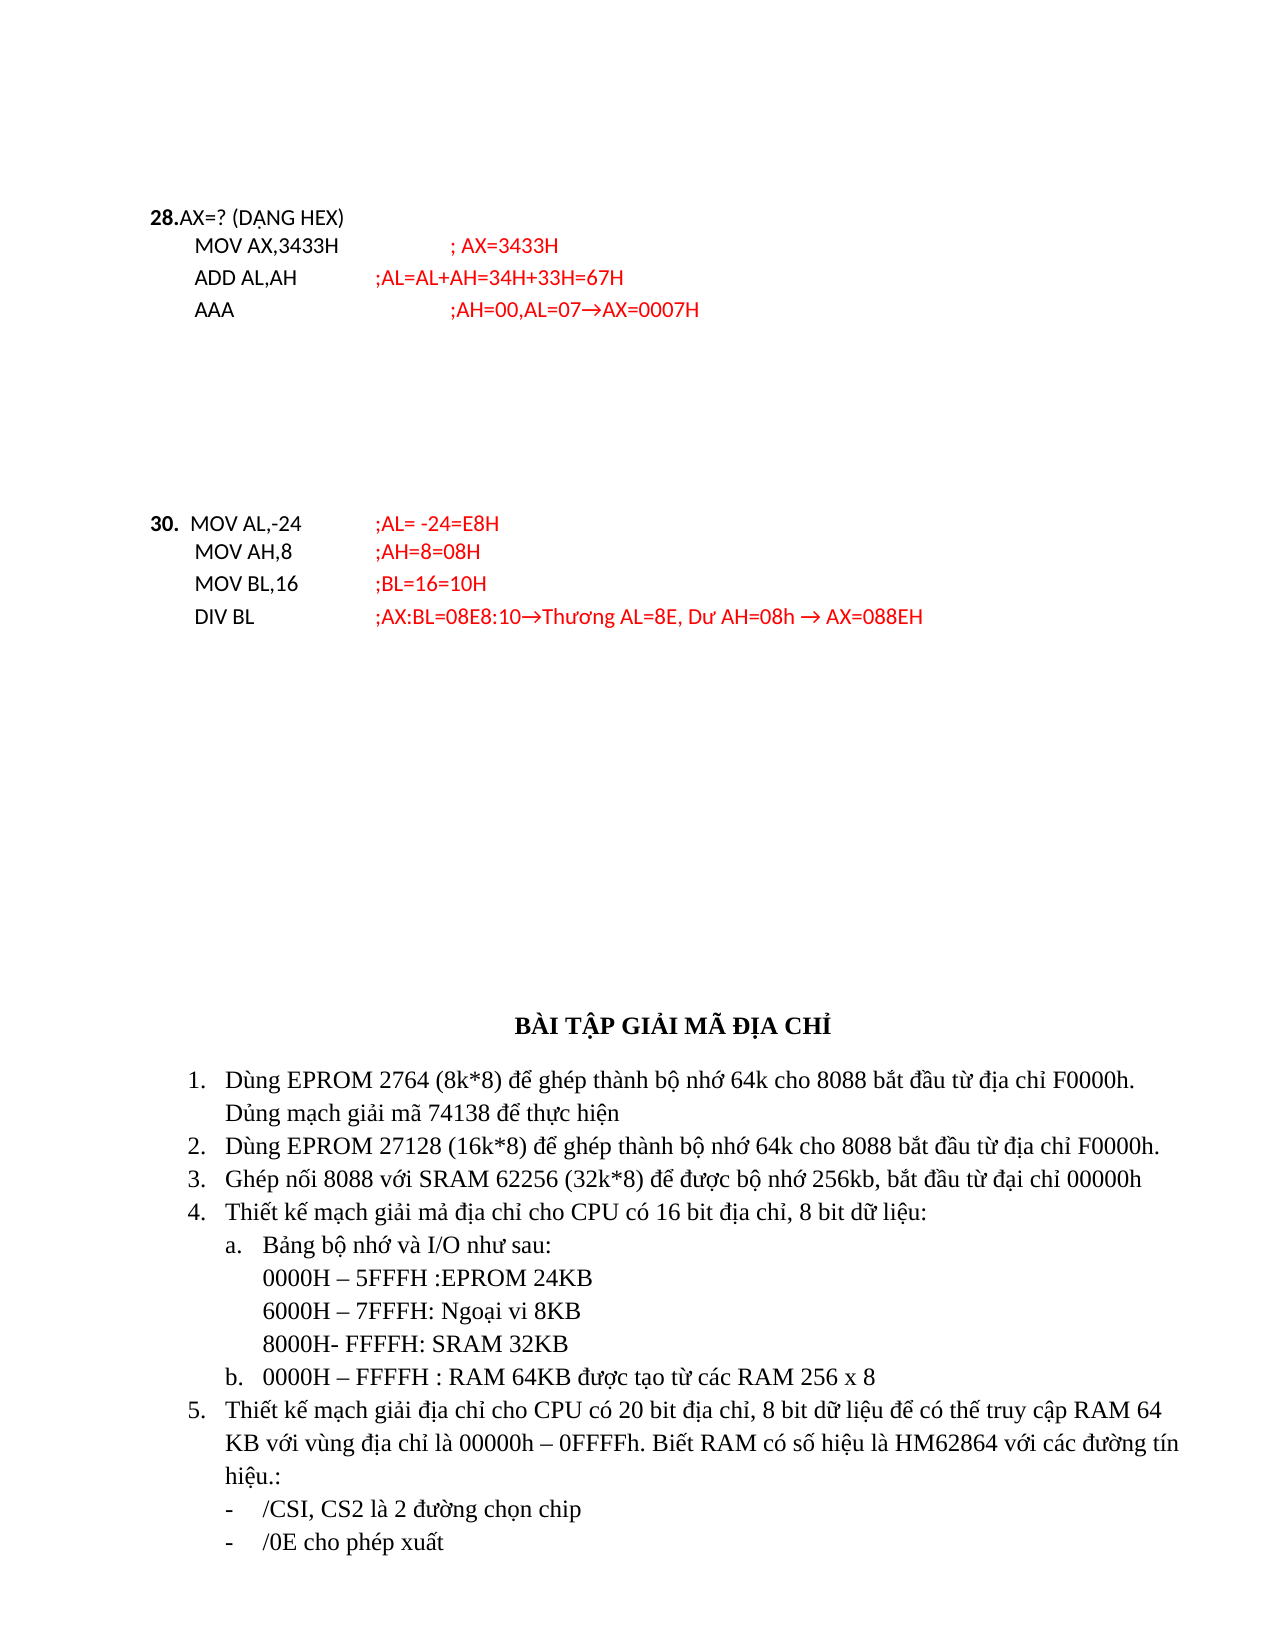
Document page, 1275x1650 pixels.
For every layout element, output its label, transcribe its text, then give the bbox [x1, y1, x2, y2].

list /0E cho phép xuất [225, 1527, 1196, 1556]
text BÀI TẬP GIẢI MÃ ĐỊA CHỈ [150, 1011, 1196, 1040]
list Thiết kế mạch giải địa chỉ cho CPU có 20 bit địa chỉ, 8 bit dữ liệu để có thế truy cập RAM 64 KB với vùng địa chỉ là 00000h – 0FFFFh. Biết RAM có số hiệu là HM62864 với các đường tín hiệu.: [187, 1395, 1196, 1490]
list Ghép nối 8088 với SRAM 62256 (32k*8) để được bộ nhớ 256kb, bắt đầu từ đại chỉ 00000h [187, 1164, 1196, 1193]
list ADD AL,AH ;AL=AL+AH=34H+33H=67H [194, 263, 1196, 291]
list Dùng EPROM 2764 (8k*8) để ghép thành bộ nhớ 64k cho 8088 bắt đầu từ địa chỉ F0000h. Dủng mạch giải mã 74138 để thực hiện [187, 1065, 1196, 1127]
list DIV BL ;AX:BL=08E8:10→Thương AL=8E, Dư AH=08h → AX=088EH [194, 602, 1196, 630]
list 6000H – 7FFFH: Ngoại vi 8KB [262, 1296, 1196, 1325]
text 28.AX=? (DẠNG HEX) [150, 203, 1196, 231]
list 0000H – FFFFH : RAM 64KB được tạo từ các RAM 256 x 8 [225, 1362, 1196, 1391]
list Thiết kế mạch giải mả địa chỉ cho CPU có 16 bit địa chỉ, 8 bit dữ liệu: [187, 1197, 1196, 1226]
list 0000H – 5FFFH :EPROM 24KB [262, 1263, 1196, 1292]
list 8000H- FFFFH: SRAM 32KB [262, 1329, 1196, 1358]
list Bảng bộ nhớ và I/O như sau: [225, 1230, 1196, 1259]
list Dùng EPROM 27128 (16k*8) để ghép thành bộ nhớ 64k cho 8088 bắt đầu từ địa chỉ F0000h. [187, 1131, 1196, 1159]
list /CSI, CS2 là 2 đường chọn chip [225, 1494, 1196, 1523]
text 30. MOV AL,-24 ;AL= -24=E8H [150, 509, 1196, 537]
list AAA ;AH=00,AL=07→AX=0007H [194, 295, 1196, 323]
list MOV AH,8 ;AH=8=08H [194, 537, 1196, 565]
list MOV AX,3433H ; AX=3433H [194, 231, 1196, 259]
list MOV BL,16 ;BL=16=10H [194, 569, 1196, 598]
